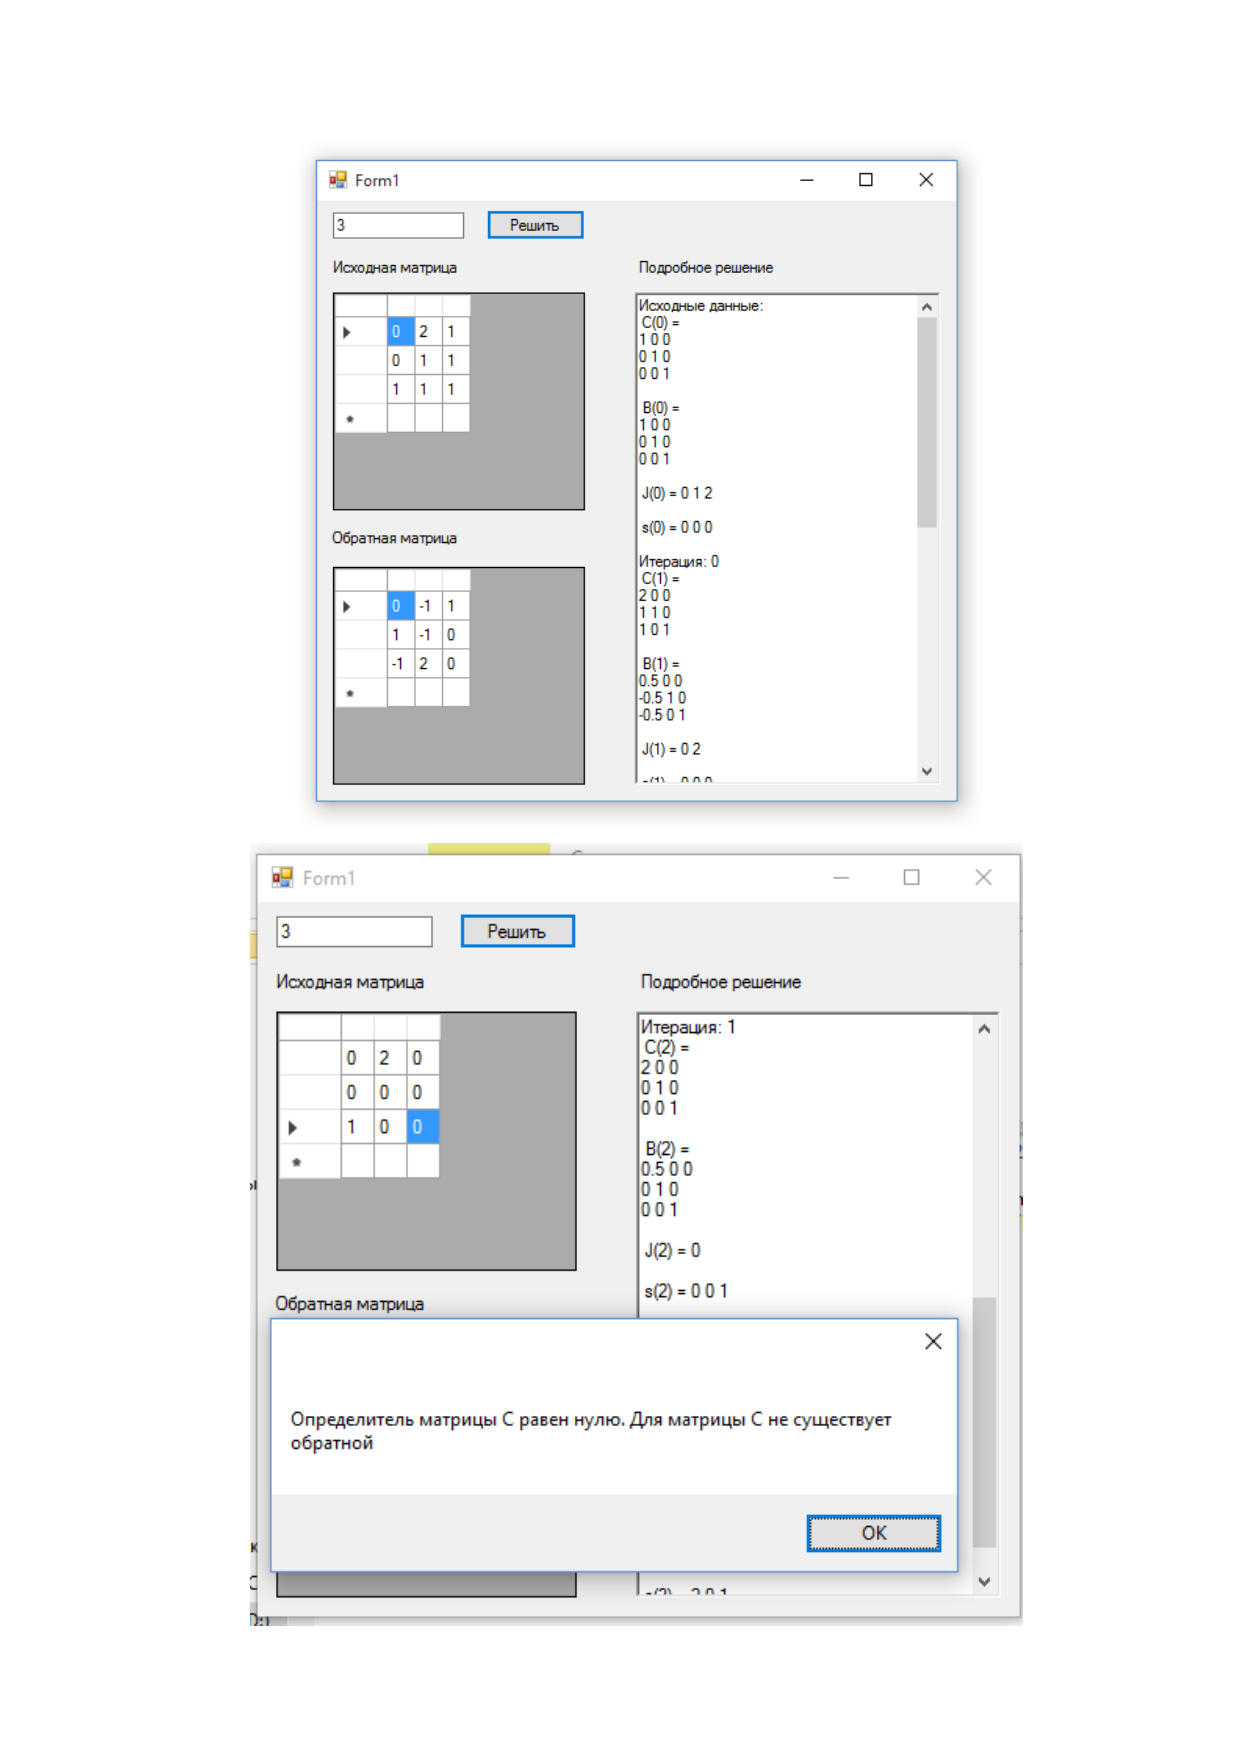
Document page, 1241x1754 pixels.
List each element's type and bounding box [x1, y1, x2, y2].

picture [250, 118, 1023, 1626]
